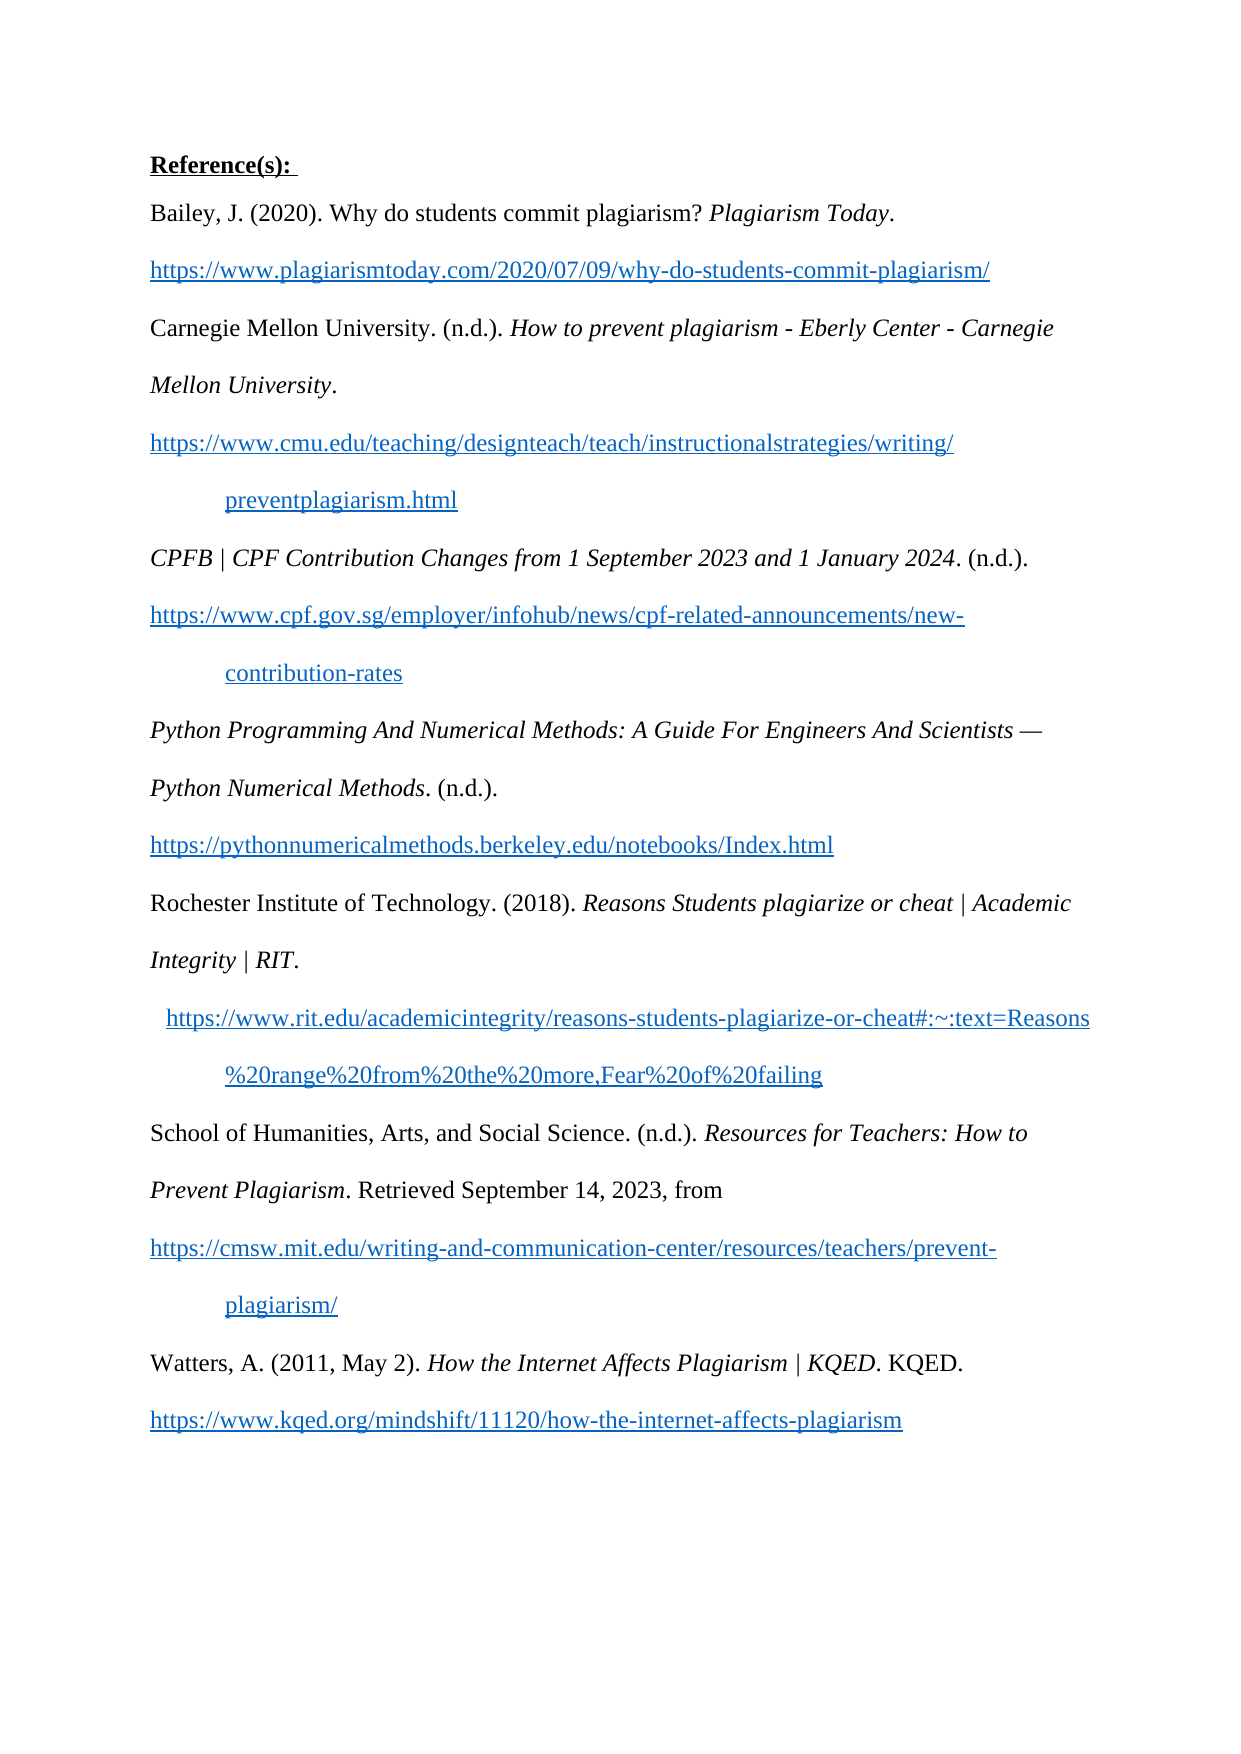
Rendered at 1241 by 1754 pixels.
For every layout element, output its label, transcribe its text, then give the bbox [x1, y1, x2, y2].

text Mellon University. [150, 370, 1090, 399]
text https://www.plagiarismtoday.com/2020/07/09/why-do-students-commit-plagiarism/ [150, 255, 1090, 284]
text Carnegie Mellon University. (n.d.). How to prevent plagiarism - Eberly Center - Carnegie [150, 313, 1090, 341]
text Reference(s): [150, 150, 1090, 179]
text https://pythonnumericalmethods.berkeley.edu/notebooks/Index.html [150, 830, 1090, 859]
text Python Numerical Methods. (n.d.). [150, 773, 1090, 801]
text Rochester Institute of Technology. (2018). Reasons Students plagiarize or cheat | Academic [150, 888, 1090, 916]
text CPFB | CPF Contribution Changes from 1 September 2023 and 1 January 2024. (n.d.). [150, 543, 1090, 571]
text School of Humanities, Arts, and Social Science. (n.d.). Resources for Teachers: How to [150, 1118, 1090, 1146]
text https://www.rit.edu/academicintegrity/reasons-students-plagiarize-or-cheat#:~:text=Reasons%20range%20from%20the%20more,Fear%20of%20failing [150, 1003, 1090, 1089]
text https://cmsw.mit.edu/writing-and-communication-center/resources/teachers/prevent-plagiarism/ [150, 1233, 1090, 1319]
text Python Programming And Numerical Methods: A Guide For Engineers And Scientists — [150, 715, 1090, 744]
text Bailey, J. (2020). Why do students commit plagiarism? Plagiarism Today. [150, 198, 1090, 226]
text https://www.cmu.edu/teaching/designteach/teach/instructionalstrategies/writing/preventplagiarism.html [150, 428, 1090, 514]
text Integrity | RIT. [150, 945, 1090, 974]
text Prevent Plagiarism. Retrieved September 14, 2023, from [150, 1175, 1090, 1204]
text https://www.cpf.gov.sg/employer/infohub/news/cpf-related-announcements/new-contribution-rates [150, 600, 1090, 686]
text https://www.kqed.org/mindshift/11120/how-the-internet-affects-plagiarism [150, 1405, 1090, 1434]
text Watters, A. (2011, May 2). How the Internet Affects Plagiarism | KQED. KQED. [150, 1348, 1090, 1376]
